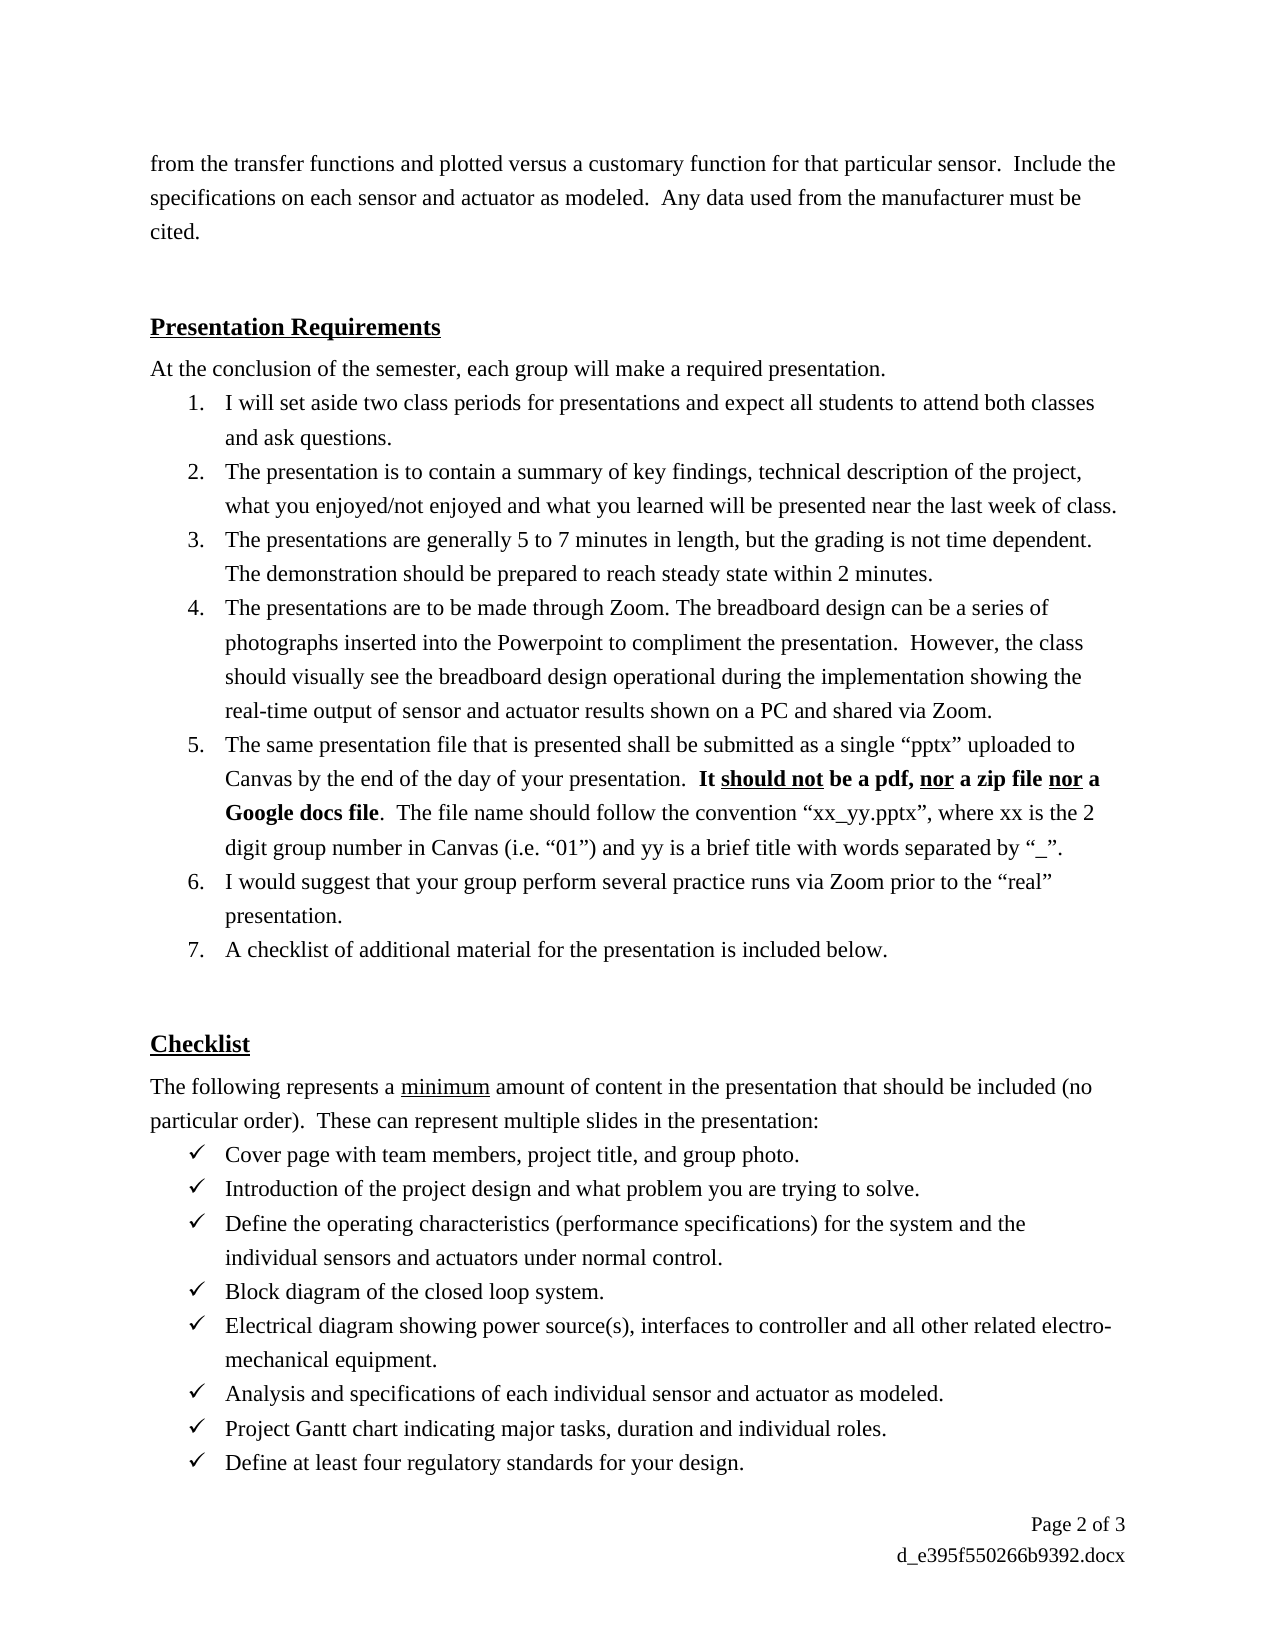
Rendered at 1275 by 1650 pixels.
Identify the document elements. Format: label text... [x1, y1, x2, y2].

subtitle Presentation Requirements [150, 312, 1125, 340]
text At the conclusion of the semester, each group will make a required presentation. [150, 355, 1125, 382]
list A checklist of additional material for the presentation is included below. [187, 936, 1125, 962]
list The same presentation file that is presented shall be submitted as a single “pptx” uploaded to Canvas by the end of the day of your presentation. It should not be a pdf, nor a zip file nor a Google docs file. The file name should follow the convention “xx_yy.pptx”, where xx is the 2 digit group number in Canvas (i.e. “01”) and yy is a brief title with words separated by “_”. [187, 731, 1125, 860]
list I will set aside two class periods for presentations and expect all students to attend both classes and ask questions. [187, 389, 1125, 450]
text The following represents a minimum amount of content in the presentation that should be included (no particular order). These can represent multiple slides in the presentation: [150, 1073, 1125, 1133]
list I would suggest that your group perform several practice runs via Zoom prior to the “real” presentation. [187, 868, 1125, 928]
list Define at least four regulatory standards for your design. [187, 1449, 1125, 1475]
list The presentation is to contain a summary of key findings, technical description of the project, what you enjoyed/not enjoyed and what you learned will be presented near the last week of class. [187, 458, 1125, 518]
list Define the operating characteristics (performance specifications) for the system and the individual sensors and actuators under normal control. [187, 1209, 1125, 1270]
list Introduction of the project design and what problem you are trying to solve. [187, 1175, 1125, 1202]
list Electrical diagram showing power source(s), interfaces to controller and all other related electro-mechanical equipment. [187, 1312, 1125, 1373]
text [150, 150, 1125, 245]
list Cover page with team members, project title, and group photo. [187, 1141, 1125, 1168]
subtitle Checklist [150, 1029, 1125, 1058]
list Project Gantt chart indicating major tasks, duration and individual roles. [187, 1414, 1125, 1441]
list The presentations are to be made through Zoom. The breadboard design can be a series of photographs inserted into the Powerpoint to compliment the presentation. However, the class should visually see the breadboard design operational during the implementation showing the real-time output of sensor and actuator results shown on a PC and shared via Zoom. [187, 594, 1125, 723]
list Analysis and specifications of each individual sensor and actuator as modeled. [187, 1380, 1125, 1407]
list The presentations are generally 5 to 7 minutes in length, but the grading is not time dependent. The demonstration should be prepared to reach steady state within 2 minutes. [187, 526, 1125, 587]
list Block diagram of the closed loop system. [187, 1278, 1125, 1304]
